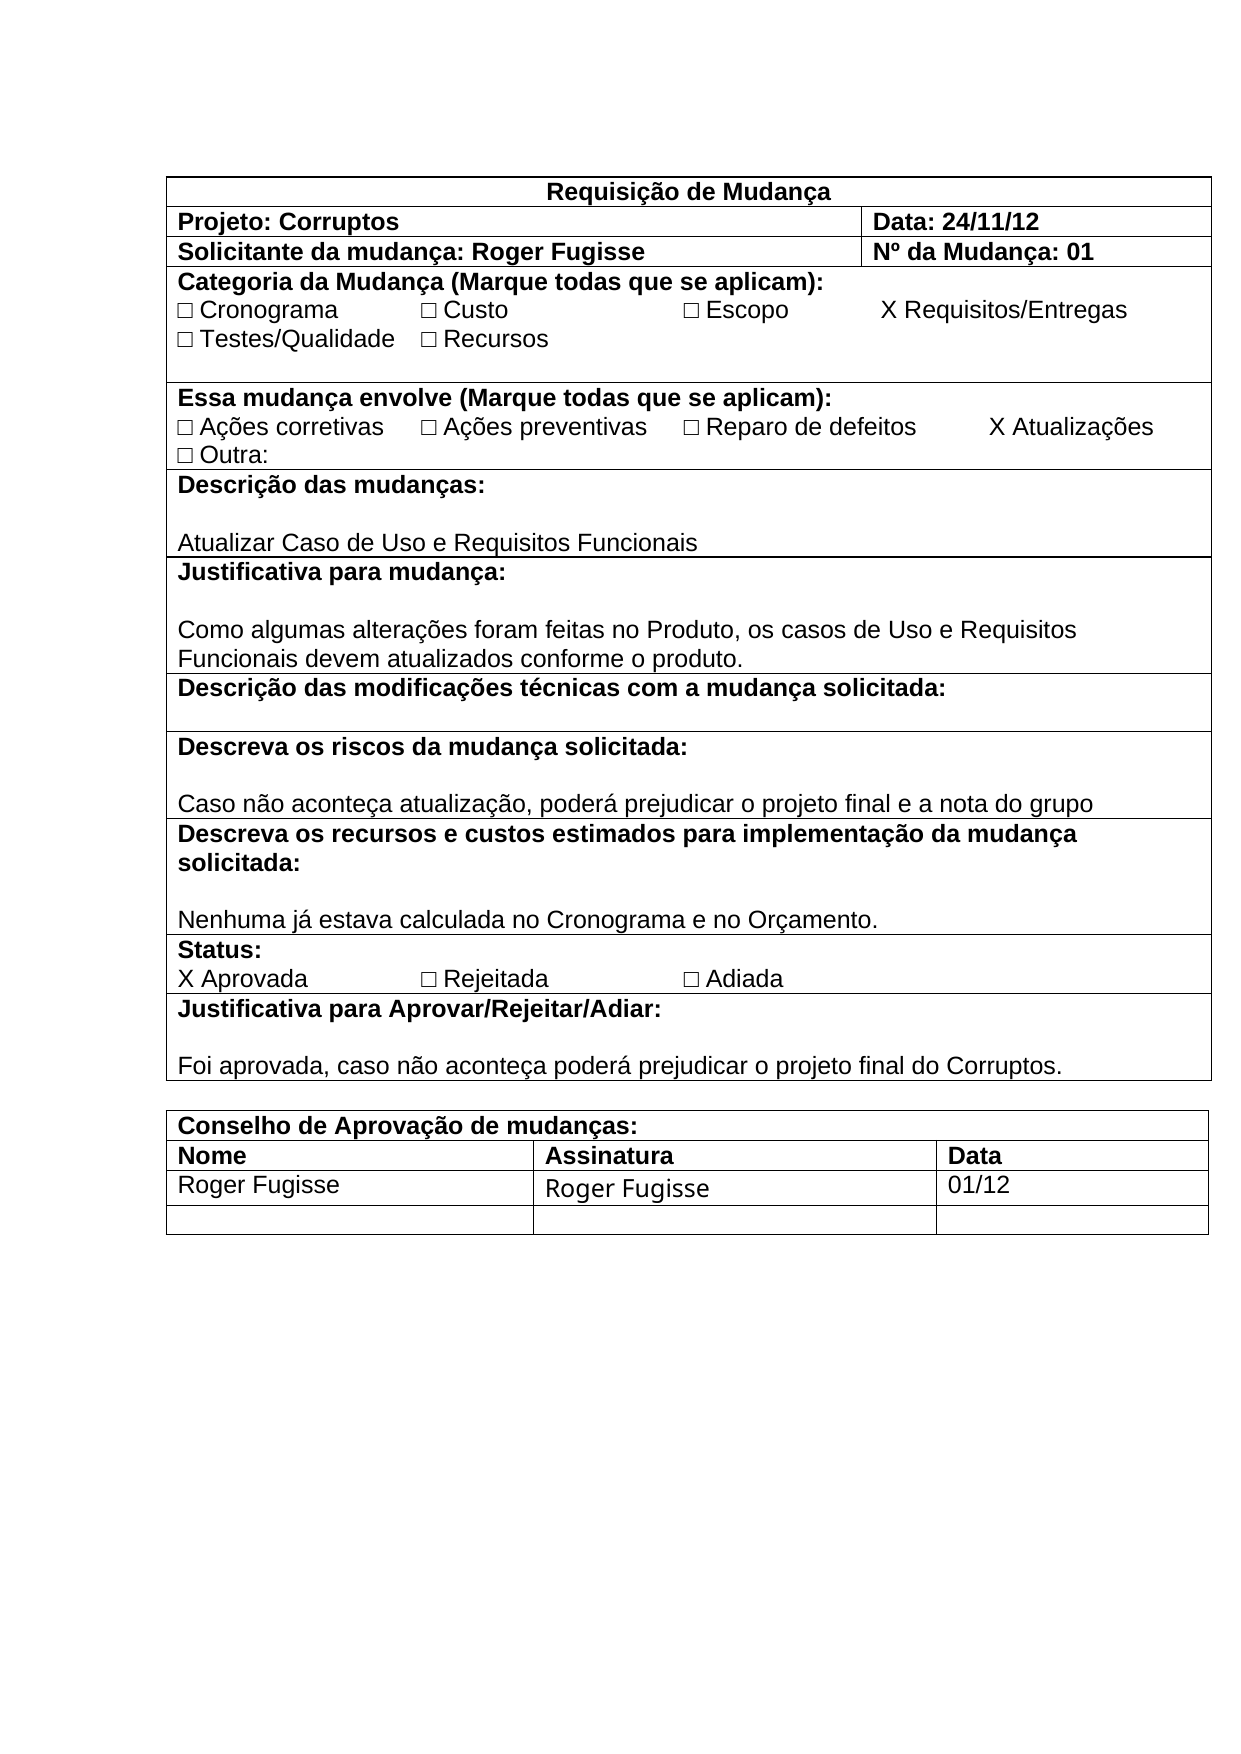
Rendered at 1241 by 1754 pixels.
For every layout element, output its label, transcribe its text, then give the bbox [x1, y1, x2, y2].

table_header Conselho de Aprovação de mudanças: [167, 1111, 1208, 1140]
table_cell Nº da Mudança: 01 [862, 237, 1211, 266]
table_cell Justificativa para mudança: Como algumas alterações foram feitas no Produto, os casos de Uso e Requisitos Funcionais devem atualizados conforme o produto. [167, 558, 1211, 672]
table_header Requisição de Mudança [167, 178, 1211, 206]
table_cell Data [937, 1141, 1208, 1169]
table_cell Assinatura [534, 1141, 936, 1169]
table_cell [937, 1206, 1208, 1234]
table_cell [167, 1206, 533, 1234]
table_cell Descreva os riscos da mudança solicitada: Caso não aconteça atualização, poderá prejudicar o projeto final e a nota do grupo [167, 732, 1211, 818]
table_cell Essa mudança envolve (Marque todas que se aplicam): □ Ações corretivas □ Ações preventivas □ Reparo de defeitos X Atualizações □ Outra: [167, 383, 1211, 469]
table_cell Justificativa para Aprovar/Rejeitar/Adiar: Foi aprovada, caso não aconteça poderá prejudicar o projeto final do Corruptos. [167, 994, 1211, 1080]
table_cell Projeto: Corruptos [167, 207, 861, 236]
table_cell Roger Fugisse [534, 1171, 936, 1204]
table_cell Status: X Aprovada □ Rejeitada □ Adiada [167, 935, 1211, 993]
table_cell Categoria da Mudança (Marque todas que se aplicam): □ Cronograma □ Custo □ Escopo X Requisitos/Entregas □ Testes/Qualidade □ Recursos [167, 267, 1211, 382]
table_cell Descrição das modificações técnicas com a mudança solicitada: [167, 674, 1211, 731]
table_cell Data: 24/11/12 [862, 207, 1211, 236]
table_cell Solicitante da mudança: Roger Fugisse [167, 237, 861, 266]
table_cell 01/12 [937, 1171, 1208, 1204]
table_cell Nome [167, 1141, 533, 1169]
table_cell Roger Fugisse [167, 1171, 533, 1204]
table_cell Descrição das mudanças: Atualizar Caso de Uso e Requisitos Funcionais [167, 470, 1211, 556]
table_cell Descreva os recursos e custos estimados para implementação da mudança solicitada: Nenhuma já estava calculada no Cronograma e no Orçamento. [167, 819, 1211, 934]
table_cell [534, 1206, 936, 1234]
